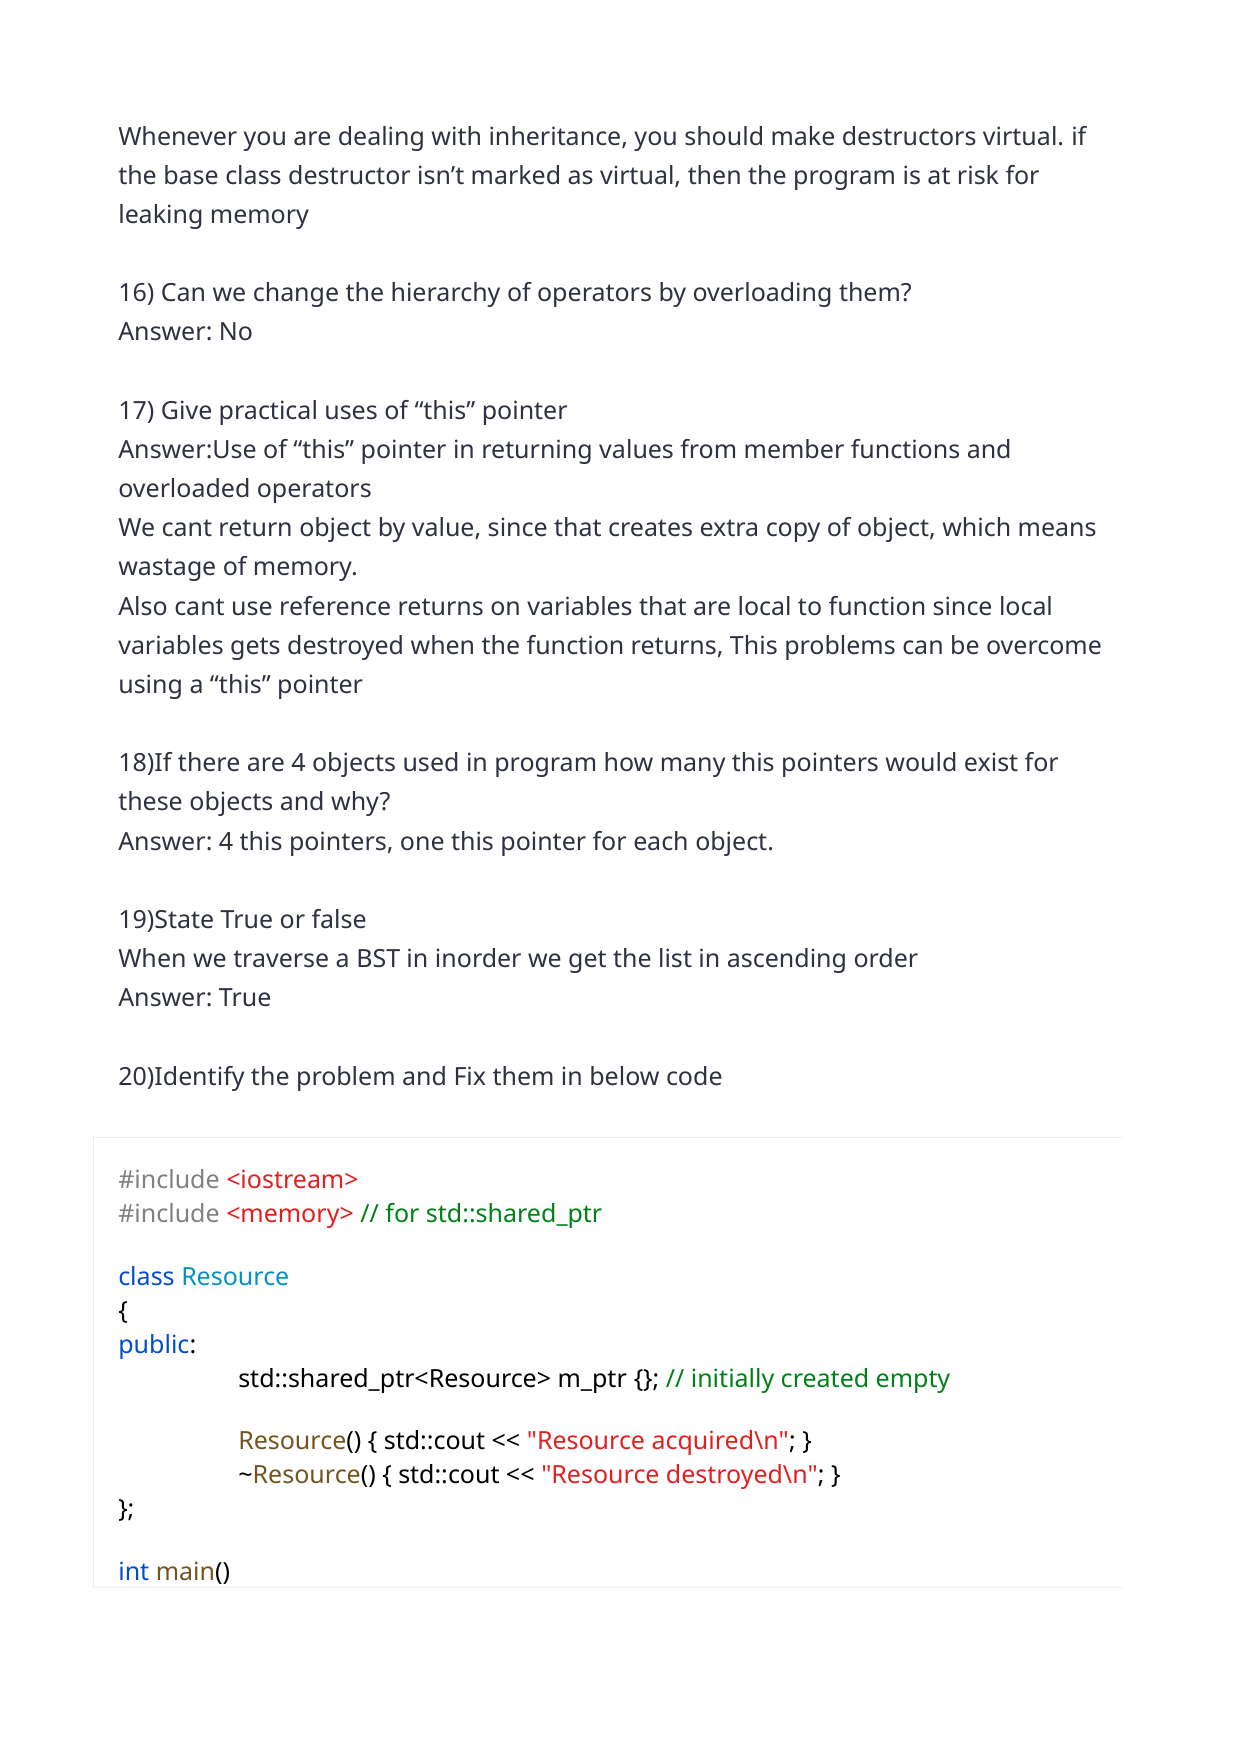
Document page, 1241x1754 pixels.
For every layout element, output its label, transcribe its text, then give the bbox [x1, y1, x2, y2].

text Answer:Use of “this” pointer in returning values from member functions and overloaded operators [118, 431, 1122, 505]
text When we traverse a BST in inorder we get the list in ascending order [118, 941, 1122, 975]
text Answer: No [118, 314, 1122, 348]
text Resource() { std::cout << "Resource acquired\n"; } [118, 1423, 1122, 1457]
text 20)Identify the problem and Fix them in below code [118, 1058, 1122, 1092]
text ~Resource() { std::cout << "Resource destroyed\n"; } [118, 1457, 1122, 1491]
text public: [118, 1327, 1122, 1361]
text { [118, 1292, 1122, 1327]
text #include <memory> // for std::shared_ptr [118, 1196, 1122, 1230]
text #include <iostream> [94, 1138, 1122, 1196]
text Answer: 4 this pointers, one this pointer for each object. [118, 823, 1122, 857]
text }; [118, 1491, 1122, 1525]
text Whenever you are dealing with inheritance, you should make destructors virtual. if the base class destructor isn’t marked as virtual, then the program is at risk for leaking memory [118, 118, 1122, 231]
text std::shared_ptr<Resource> m_ptr {}; // initially created empty [118, 1361, 1122, 1395]
text 18)If there are 4 objects used in program how many this pointers would exist for these objects and why? [118, 745, 1122, 818]
text 19)State True or false [118, 901, 1122, 936]
text Also cant use reference returns on variables that are local to function since local variables gets destroyed when the function returns, This problems can be overcome using a “this” pointer [118, 588, 1122, 701]
text 17) Give practical uses of “this” pointer [118, 392, 1122, 426]
text We cant return object by value, since that creates extra copy of object, which means wastage of memory. [118, 510, 1122, 583]
text 16) Can we change the hierarchy of operators by overloading them? [118, 275, 1122, 309]
text int main() [118, 1553, 1122, 1587]
text Answer: True [118, 980, 1122, 1014]
text class Resource [118, 1258, 1122, 1292]
